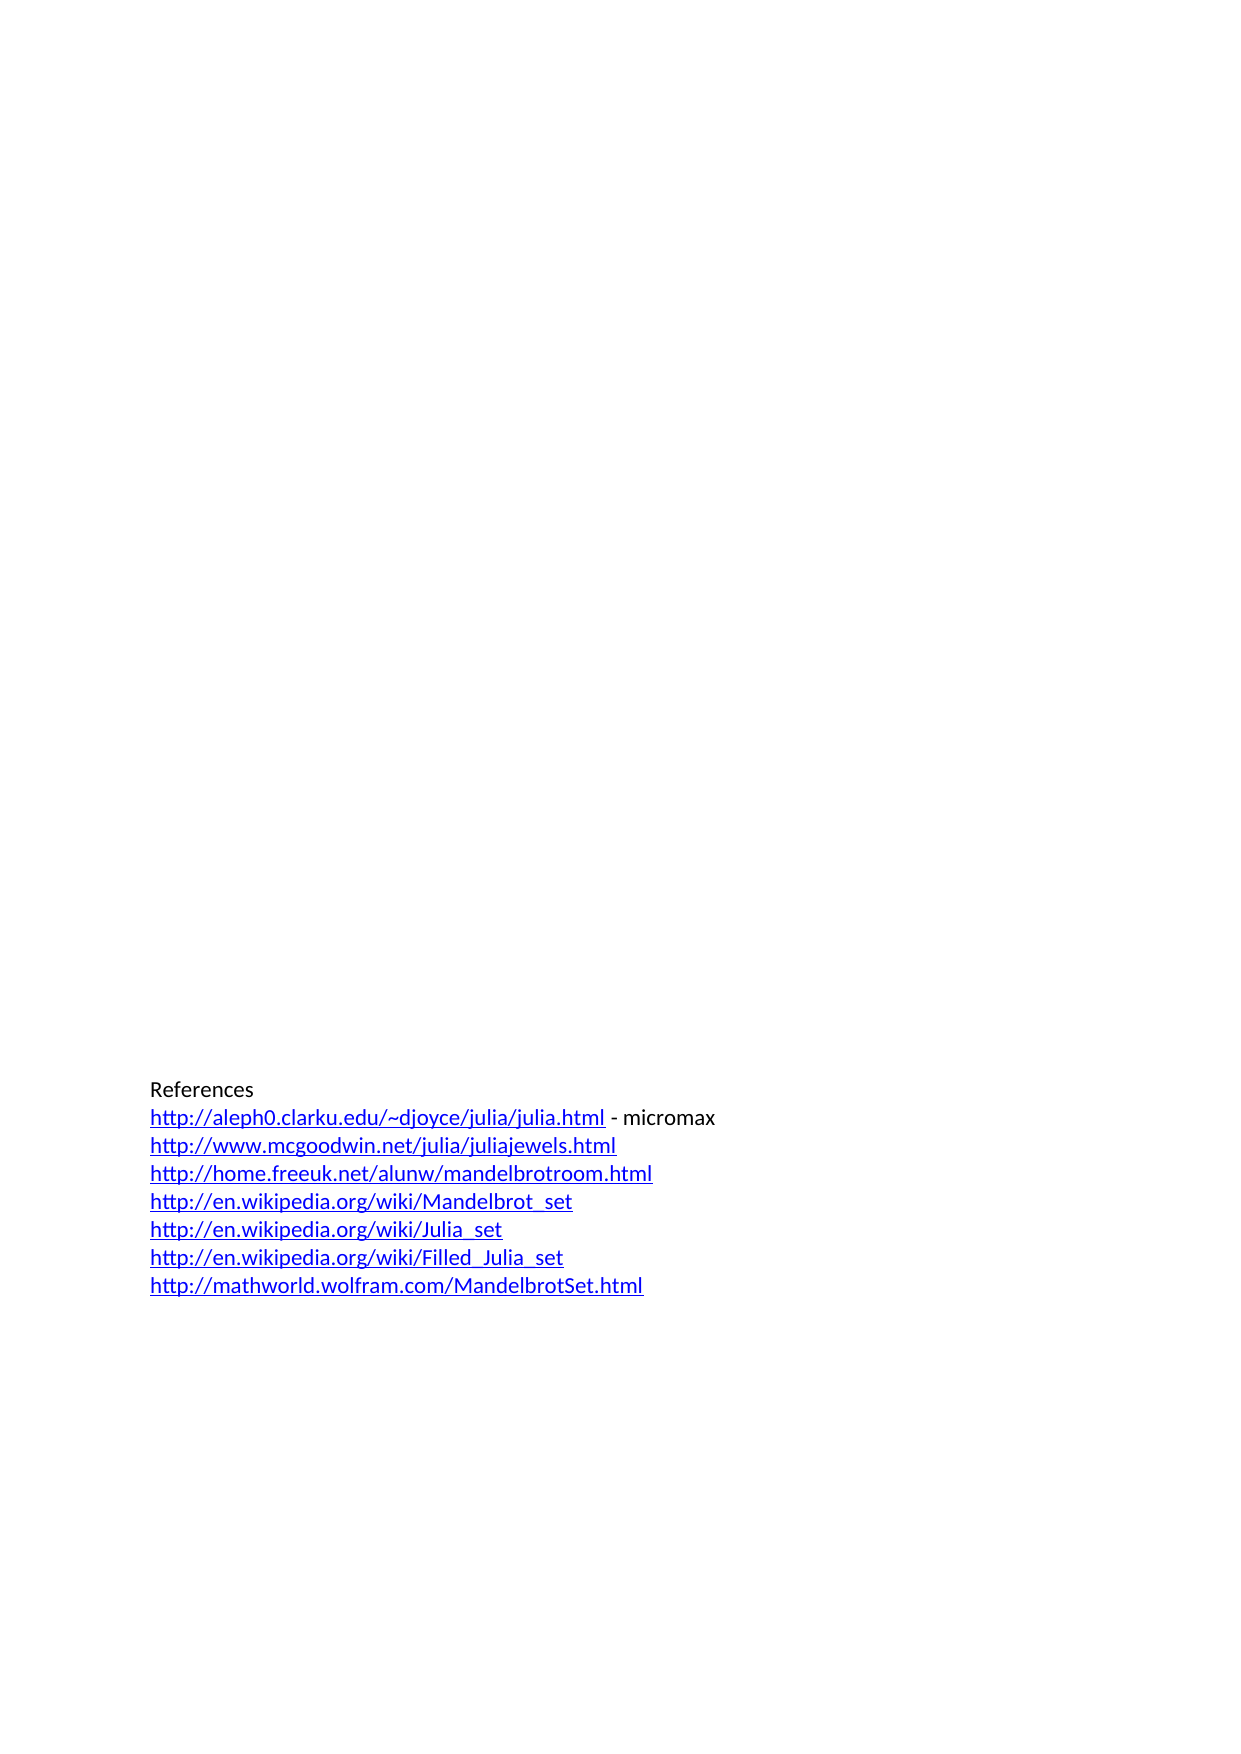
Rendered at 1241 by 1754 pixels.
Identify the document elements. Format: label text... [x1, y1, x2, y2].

text References [150, 1075, 1090, 1103]
text http://www.mcgoodwin.net/julia/juliajewels.html [150, 1131, 1090, 1159]
text http://en.wikipedia.org/wiki/Filled_Julia_set [150, 1243, 1090, 1271]
text http://en.wikipedia.org/wiki/Julia_set [150, 1215, 1090, 1243]
text http://home.freeuk.net/alunw/mandelbrotroom.html [150, 1159, 1090, 1187]
text http://mathworld.wolfram.com/MandelbrotSet.html [150, 1271, 1090, 1299]
text http://en.wikipedia.org/wiki/Mandelbrot_set [150, 1187, 1090, 1215]
text http://aleph0.clarku.edu/~djoyce/julia/julia.html - micromax [150, 1103, 1090, 1131]
